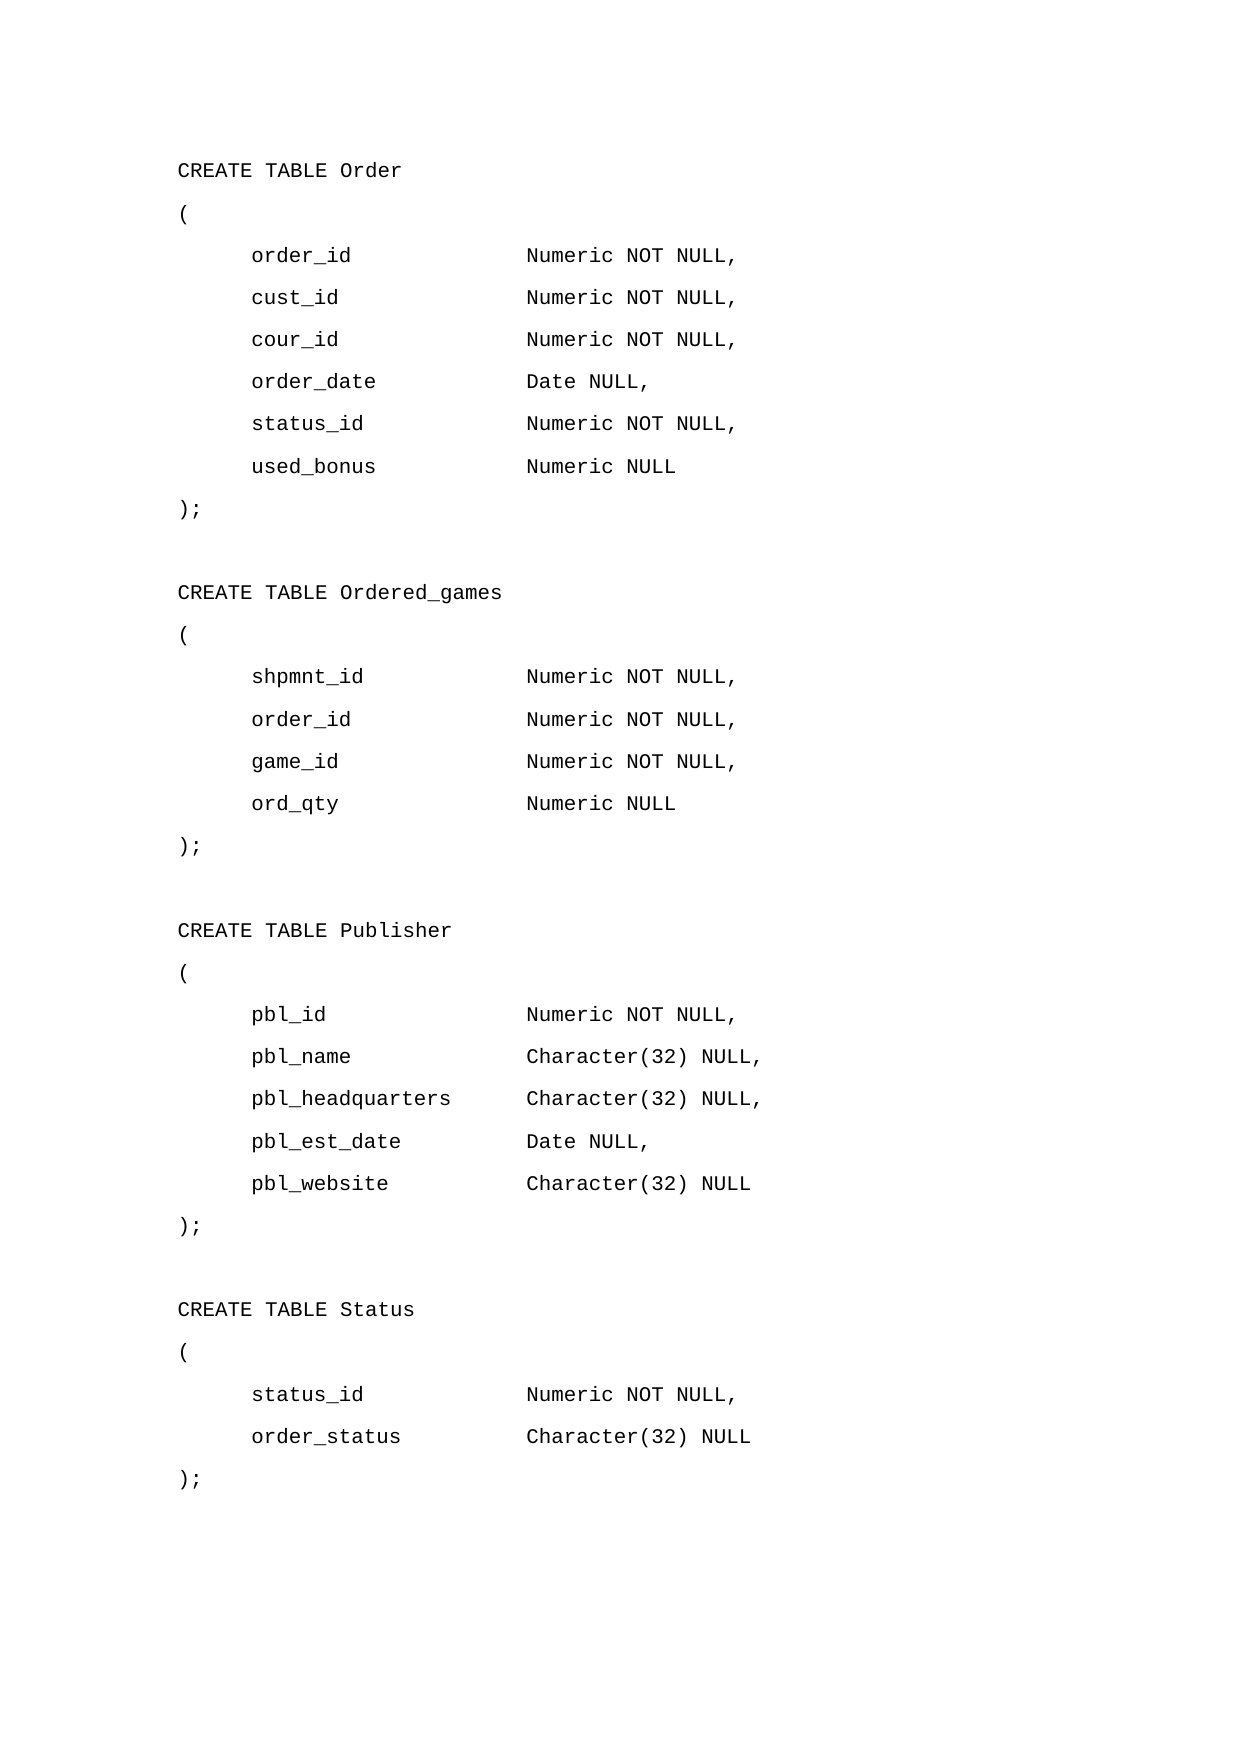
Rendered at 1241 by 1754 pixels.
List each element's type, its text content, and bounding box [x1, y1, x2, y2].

text CREATE TABLE Ordered_games [177, 582, 1152, 606]
text status_id Numeric NOT NULL, [177, 1384, 1152, 1407]
text ( [177, 624, 1152, 648]
text ); [177, 1215, 1152, 1239]
text order_date Date NULL, [177, 371, 1152, 395]
text order_id Numeric NOT NULL, [177, 709, 1152, 732]
text shpmnt_id Numeric NOT NULL, [177, 667, 1152, 690]
text status_id Numeric NOT NULL, [177, 413, 1152, 437]
text used_bonus Numeric NULL [177, 456, 1152, 479]
text CREATE TABLE Status [177, 1299, 1152, 1323]
text ( [177, 962, 1152, 986]
text ); [177, 835, 1152, 859]
text CREATE TABLE Publisher [177, 920, 1152, 943]
text ( [177, 1342, 1152, 1365]
text order_status Character(32) NULL [177, 1426, 1152, 1449]
text ord_qty Numeric NULL [177, 793, 1152, 817]
text cust_id Numeric NOT NULL, [177, 287, 1152, 311]
text pbl_est_date Date NULL, [177, 1131, 1152, 1154]
text game_id Numeric NOT NULL, [177, 751, 1152, 774]
text ); [177, 1468, 1152, 1492]
text pbl_website Character(32) NULL [177, 1173, 1152, 1196]
text pbl_headquarters Character(32) NULL, [177, 1088, 1152, 1112]
text ( [177, 202, 1152, 226]
text pbl_name Character(32) NULL, [177, 1046, 1152, 1070]
text cour_id Numeric NOT NULL, [177, 329, 1152, 353]
text CREATE TABLE Order [177, 160, 1152, 184]
text ); [177, 498, 1152, 521]
text order_id Numeric NOT NULL, [177, 245, 1152, 268]
text pbl_id Numeric NOT NULL, [177, 1004, 1152, 1028]
